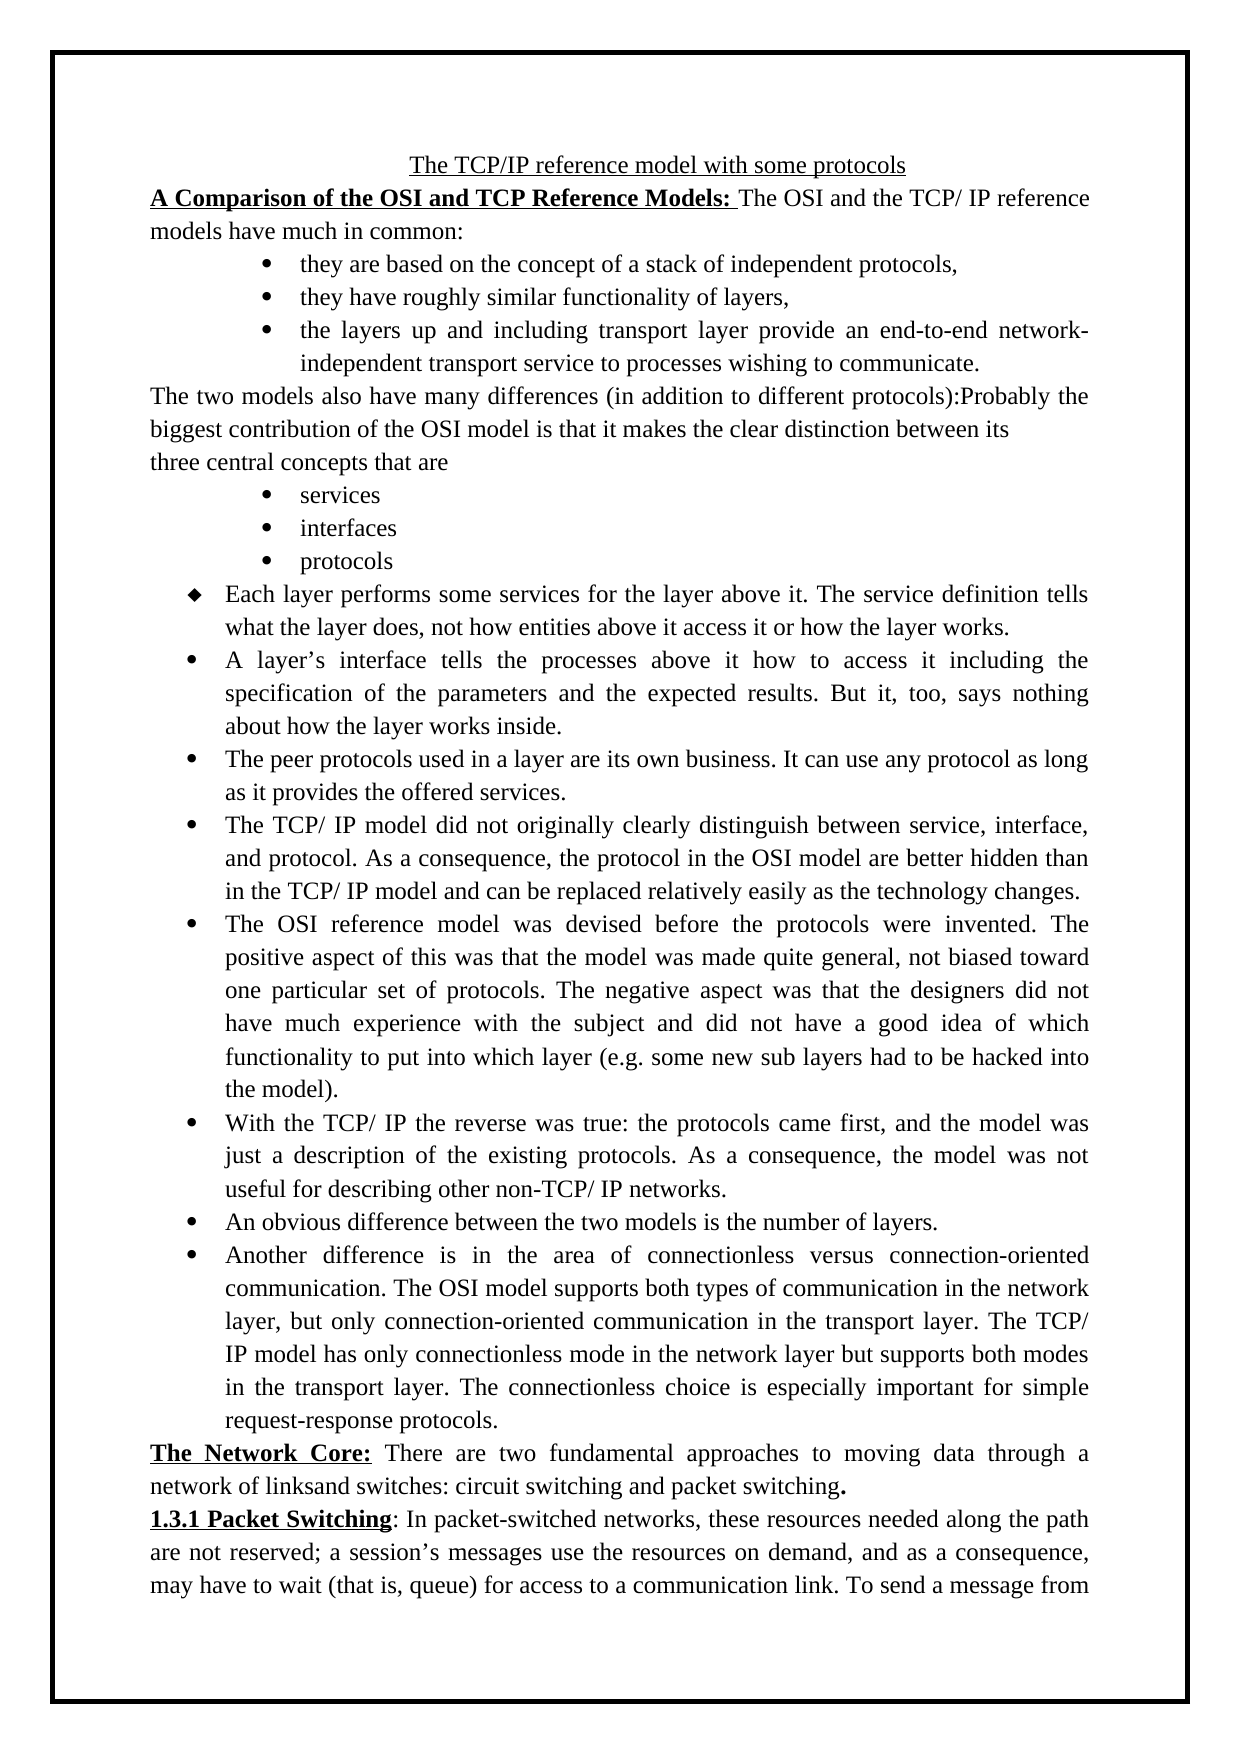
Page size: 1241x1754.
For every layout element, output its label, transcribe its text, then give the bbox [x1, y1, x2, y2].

text The TCP/IP reference model with some protocols [225, 150, 1090, 179]
list With the TCP/ IP the reverse was true: the protocols came first, and the model was just a description of the existing protocols. As a consequence, the model was not useful for describing other non-TCP/ IP networks. [187, 1108, 1090, 1202]
list Each layer performs some services for the layer above it. The service definition tells what the layer does, not how entities above it access it or how the layer works. [187, 579, 1090, 641]
list The peer protocols used in a layer are its own business. It can use any protocol as long as it provides the offered services. [187, 744, 1090, 806]
text The two models also have many differences (in addition to different protocols):Probably the biggest contribution of the OSI model is that it makes the clear distinction between its [150, 381, 1090, 443]
text three central concepts that are [150, 447, 1090, 476]
list they are based on the concept of a stack of independent protocols, [262, 249, 1090, 278]
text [150, 1504, 1090, 1599]
list The TCP/ IP model did not originally clearly distinguish between service, interface, and protocol. As a consequence, the protocol in the OSI model are better hidden than in the TCP/ IP model and can be replaced relatively easily as the technology changes. [187, 810, 1090, 905]
list An obvious difference between the two models is the number of layers. [187, 1207, 1090, 1235]
list Another difference is in the area of connectionless versus connection-oriented communication. The OSI model supports both types of communication in the network layer, but only connection-oriented communication in the transport layer. The TCP/ IP model has only connectionless mode in the network layer but supports both modes in the transport layer. The connectionless choice is especially important for simple request-response protocols. [187, 1240, 1090, 1433]
list interfaces [262, 513, 1090, 542]
list the layers up and including transport layer provide an end-to-end network-independent transport service to processes wishing to communicate. [262, 315, 1090, 377]
text The Network Core: There are two fundamental approaches to moving data through a network of linksand switches: circuit switching and packet switching. [150, 1438, 1090, 1499]
list services [262, 480, 1090, 509]
text A Comparison of the OSI and TCP Reference Models: The OSI and the TCP/ IP reference models have much in common: [150, 183, 1090, 245]
list A layer’s interface tells the processes above it how to access it including the specification of the parameters and the expected results. But it, too, says nothing about how the layer works inside. [187, 645, 1090, 740]
list protocols [262, 546, 1090, 575]
list The OSI reference model was devised before the protocols were invented. The positive aspect of this was that the model was made quite general, not biased toward one particular set of protocols. The negative aspect was that the designers did not have much experience with the subject and did not have a good idea of which functionality to put into which layer (e.g. some new sub layers had to be hacked into the model). [187, 909, 1090, 1103]
list they have roughly similar functionality of layers, [262, 282, 1090, 311]
